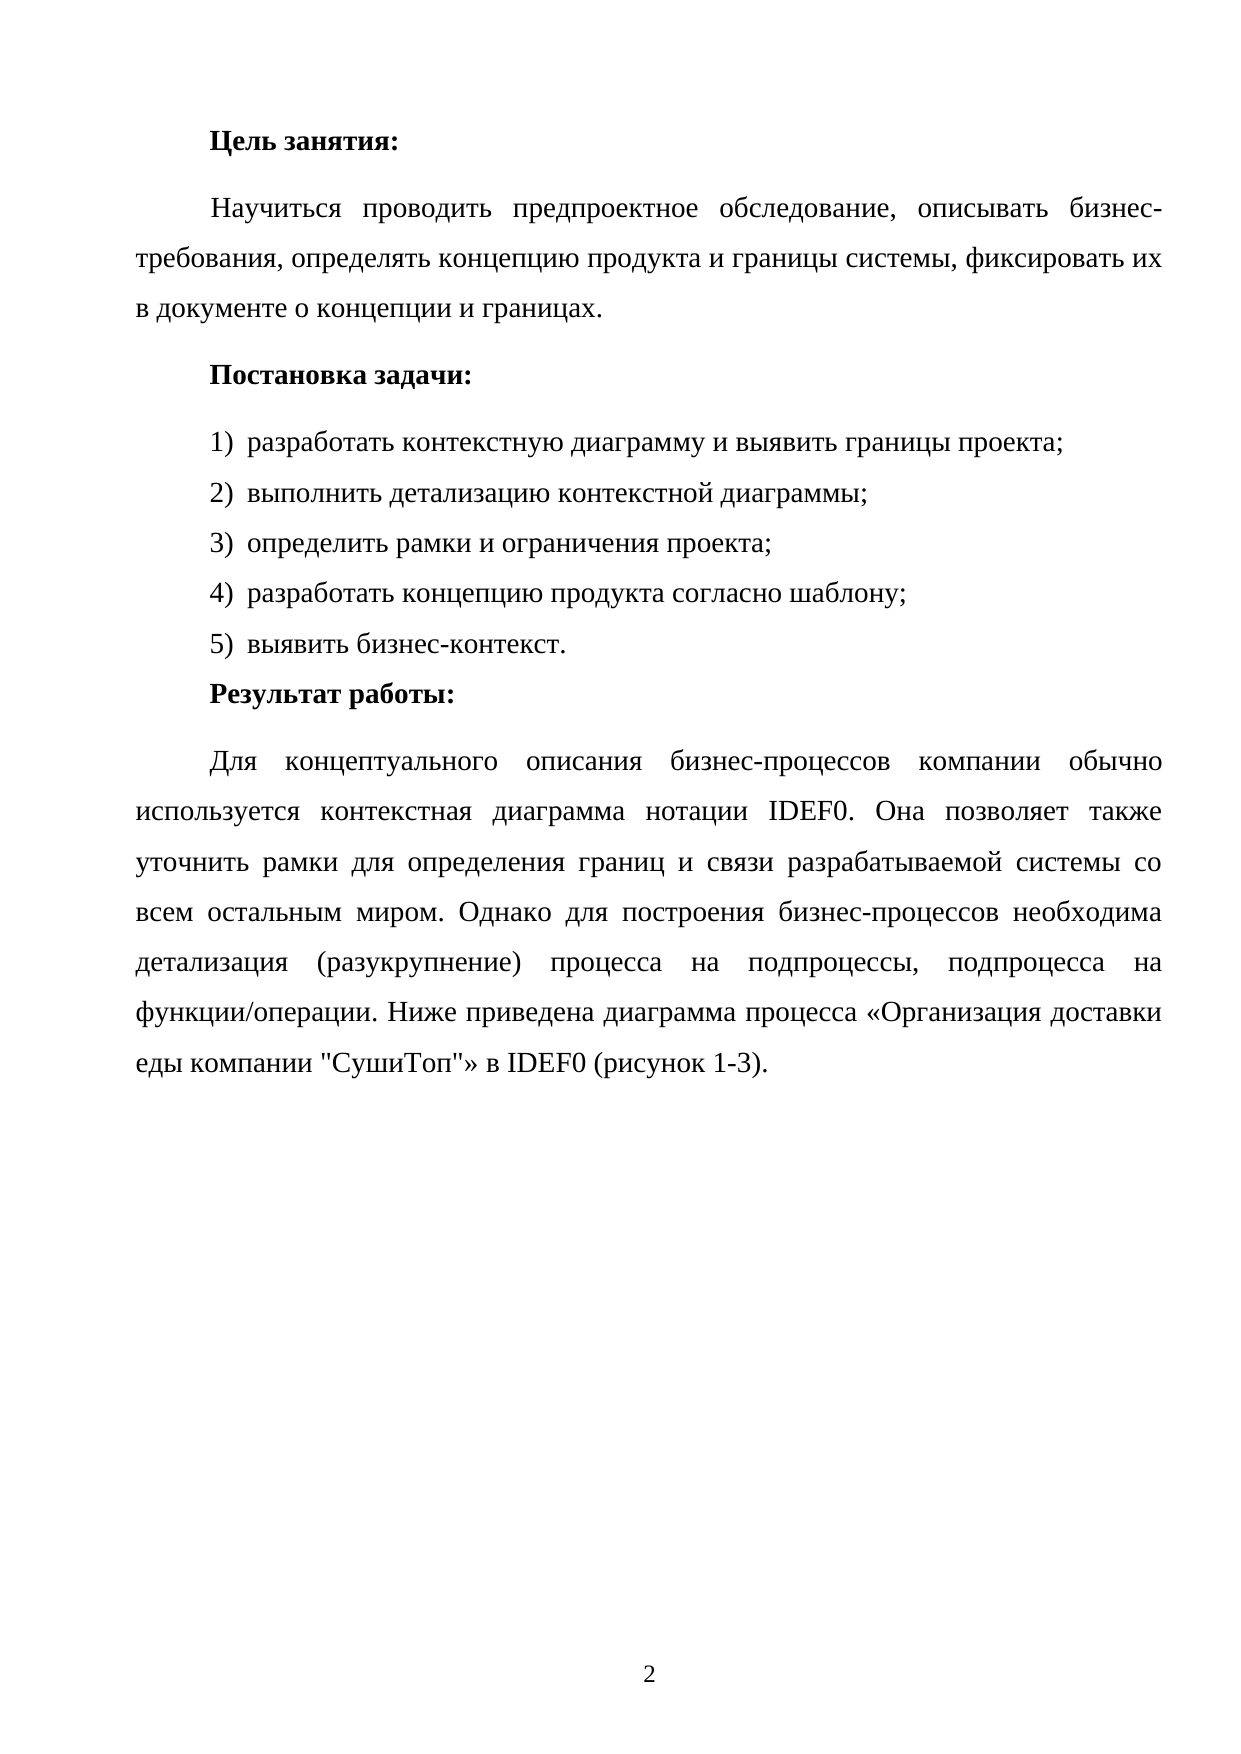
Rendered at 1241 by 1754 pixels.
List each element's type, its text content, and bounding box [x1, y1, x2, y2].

list разработать концепцию продукта согласно шаблону; [209, 575, 1163, 609]
text Результат работы: [135, 676, 1163, 709]
list выполнить детализацию контекстной диаграммы; [209, 475, 1163, 508]
list разработать контекстную диаграмму и выявить границы проекта; [209, 424, 1163, 458]
list определить рамки и ограничения проекта; [209, 525, 1163, 559]
text Постановка задачи: [135, 357, 1163, 391]
text Цель занятия: [135, 123, 1163, 156]
text Научиться проводить предпроектное обследование, описывать бизнес-требования, определять концепцию продукта и границы системы, фиксировать их в документе о концепции и границах. [135, 190, 1163, 324]
list выявить бизнес-контекст. [209, 626, 1163, 659]
text Для концептуального описания бизнес-процессов компании обычно используется контекстная диаграмма нотации IDEF0. Она позволяет также уточнить рамки для определения границ и связи разрабатываемой системы со всем остальным миром. Однако для построения бизнес-процессов необходима детализация (разукрупнение) процесса на подпроцессы, подпроцесса на функции/операции. Ниже приведена диаграмма процесса «Организация доставки еды компании "СушиТоп"» в IDEF0 (рисунок 1-3). [135, 743, 1163, 1078]
